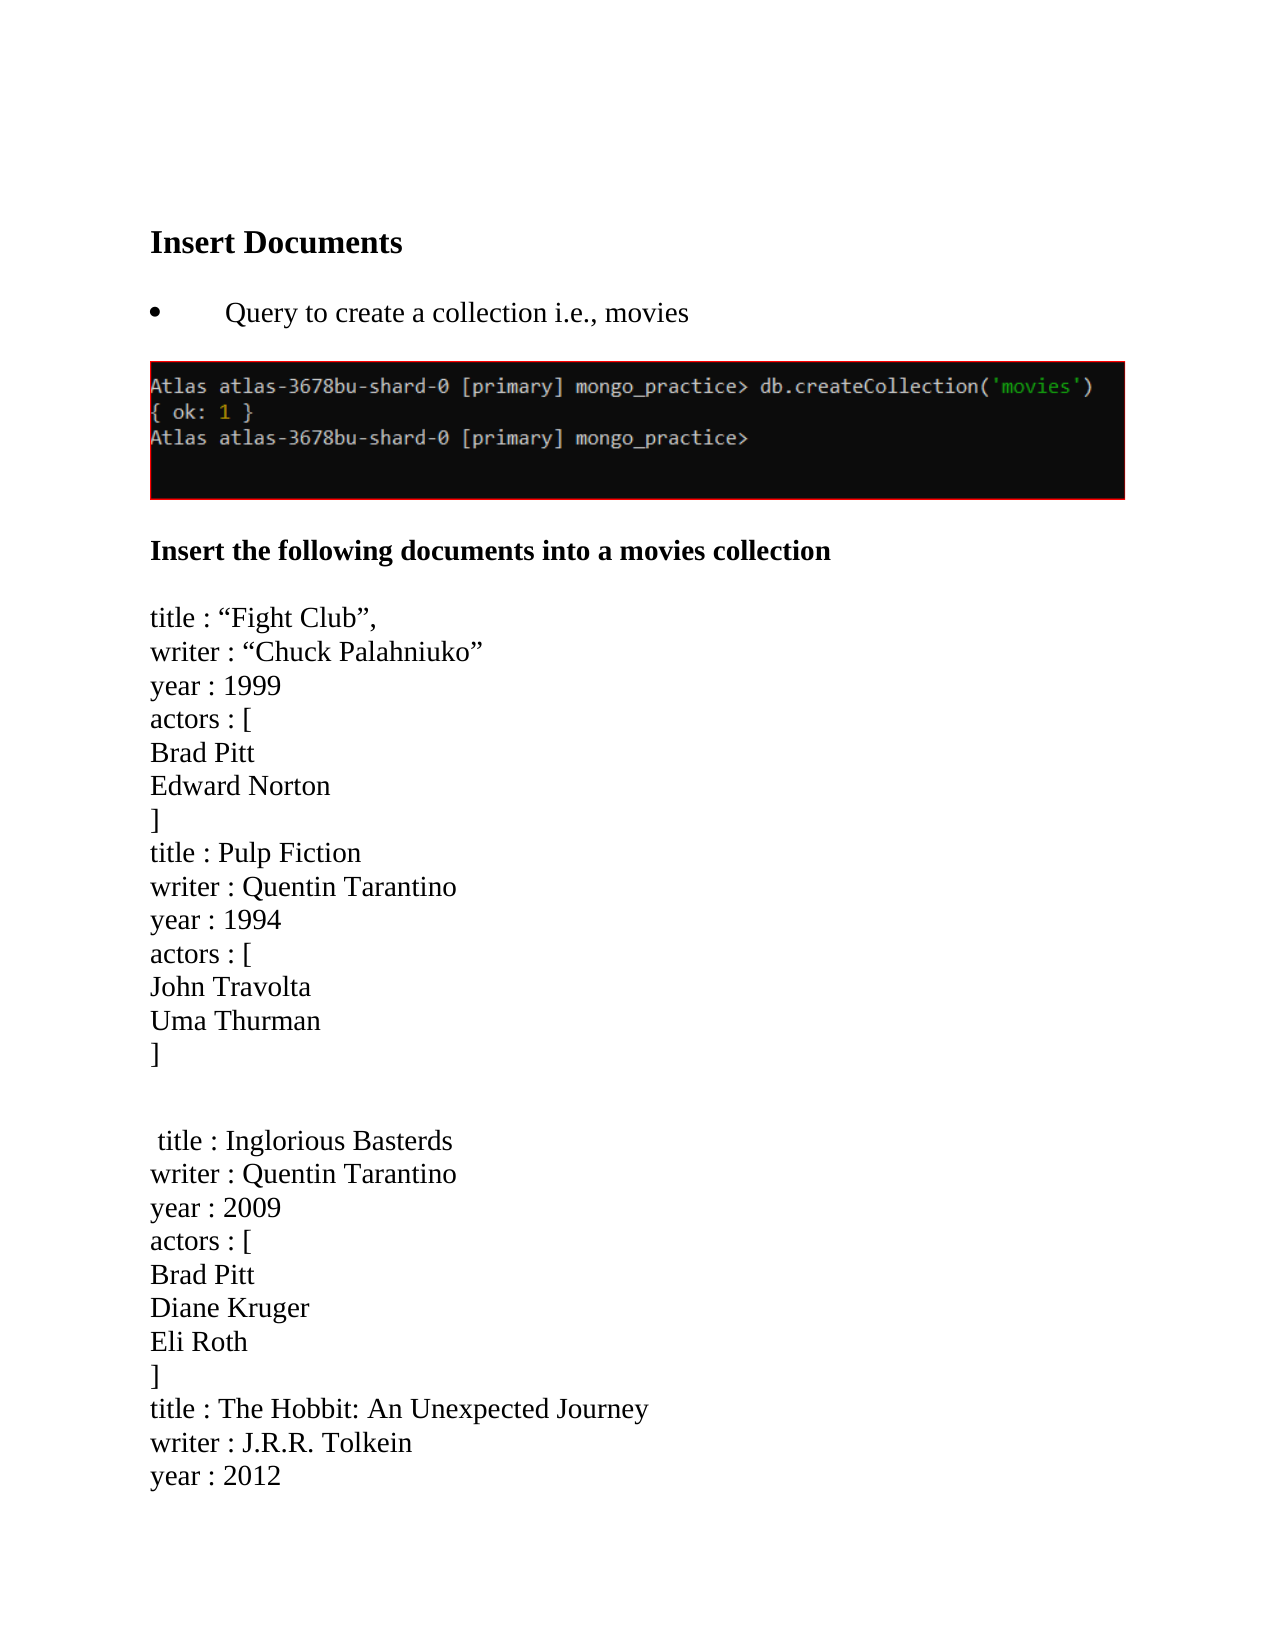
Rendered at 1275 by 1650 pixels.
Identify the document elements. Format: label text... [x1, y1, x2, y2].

text Eli Roth [150, 1324, 1125, 1358]
text actors : [ [150, 1223, 1125, 1257]
text Insert Documents [150, 222, 1125, 261]
text ] [150, 1358, 1125, 1391]
list Query to create a collection i.e., movies [150, 295, 1125, 328]
text writer : J.R.R. Tolkein [150, 1425, 1125, 1458]
text Diane Kruger [150, 1291, 1125, 1324]
text title : The Hobbit: An Unexpected Journey [150, 1391, 1125, 1425]
text ] [150, 802, 1125, 835]
text Brad Pitt [150, 1257, 1125, 1291]
text year : 2012 [150, 1458, 1125, 1492]
text writer : Quentin Tarantino [150, 869, 1125, 902]
text writer : “Chuck Palahniuko” [150, 634, 1125, 668]
text title : “Fight Club”, [150, 601, 1125, 634]
text Uma Thurman [150, 1003, 1125, 1037]
text actors : [ [150, 936, 1125, 969]
picture [150, 361, 1125, 500]
text title : Pulp Fiction [150, 835, 1125, 869]
text Brad Pitt [150, 735, 1125, 768]
text ] [150, 1037, 1125, 1070]
text John Travolta [150, 969, 1125, 1003]
text actors : [ [150, 701, 1125, 735]
text Insert the following documents into a movies collection [150, 533, 1125, 567]
text Edward Norton [150, 768, 1125, 802]
text year : 1994 [150, 902, 1125, 936]
text writer : Quentin Tarantino [150, 1156, 1125, 1190]
text year : 2009 [150, 1190, 1125, 1223]
text title : Inglorious Basterds [150, 1123, 1125, 1156]
text year : 1999 [150, 668, 1125, 701]
